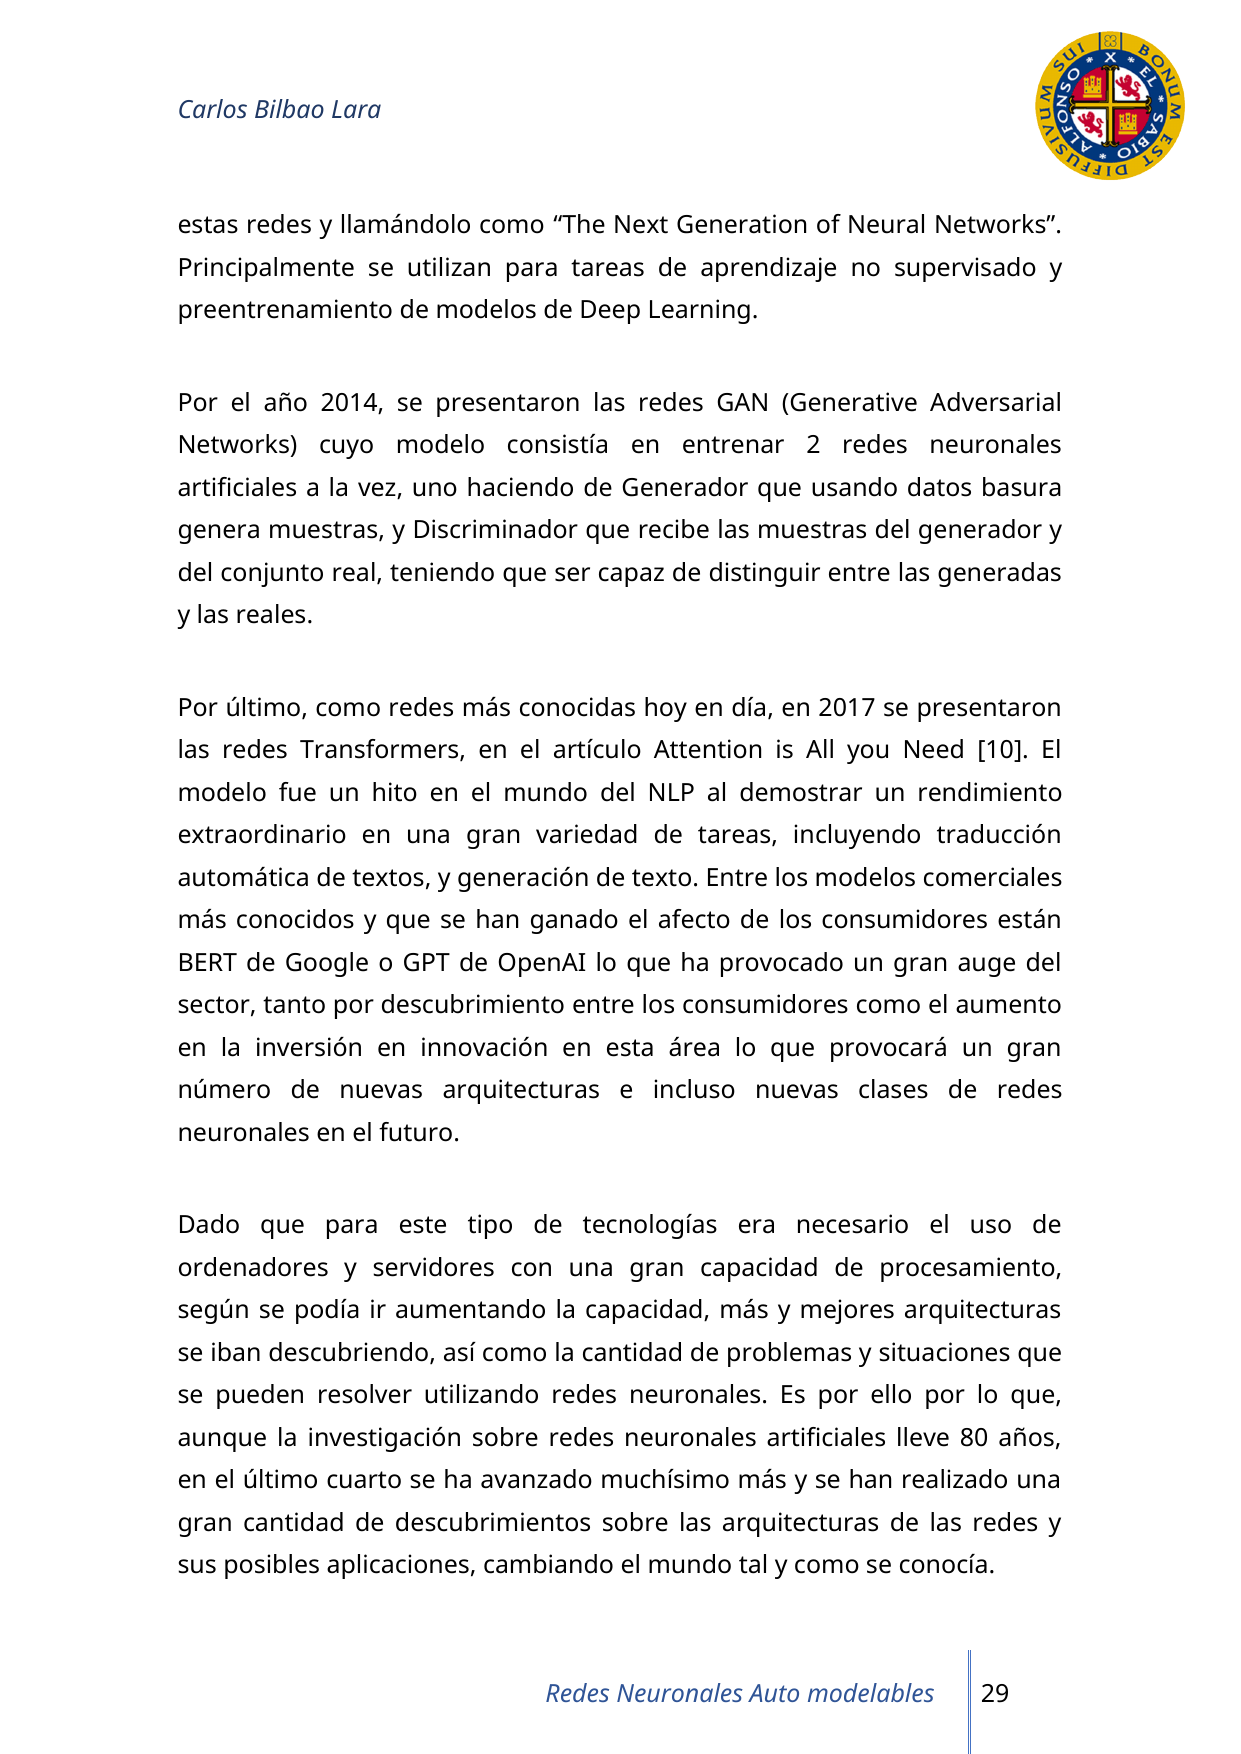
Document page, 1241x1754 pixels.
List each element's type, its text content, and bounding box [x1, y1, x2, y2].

text Dado que para este tipo de tecnologías era necesario el uso de ordenadores y servidores con una gran capacidad de procesamiento, según se podía ir aumentando la capacidad, más y mejores arquitecturas se iban descubriendo, así como la cantidad de problemas y situaciones que se pueden resolver utilizando redes neuronales. Es por ello por lo que, aunque la investigación sobre redes neuronales artificiales lleve 80 años, en el último cuarto se ha avanzado muchísimo más y se han realizado una gran cantidad de descubrimientos sobre las arquitecturas de las redes y sus posibles aplicaciones, cambiando el mundo tal y como se conocía. [177, 1207, 1063, 1581]
text Por último, como redes más conocidas hoy en día, en 2017 se presentaron las redes Transformers, en el artículo Attention is All you Need [10]. El modelo fue un hito en el mundo del NLP al demostrar un rendimiento extraordinario en una gran variedad de tareas, incluyendo traducción automática de textos, y generación de texto. Entre los modelos comerciales más conocidos y que se han ganado el afecto de los consumidores están BERT de Google o GPT de OpenAI lo que ha provocado un gran auge del sector, tanto por descubrimiento entre los consumidores como el aumento en la inversión en innovación en esta área lo que provocará un gran número de nuevas arquitecturas e incluso nuevas clases de redes neuronales en el futuro. [177, 689, 1063, 1148]
picture [1029, 25, 1193, 188]
